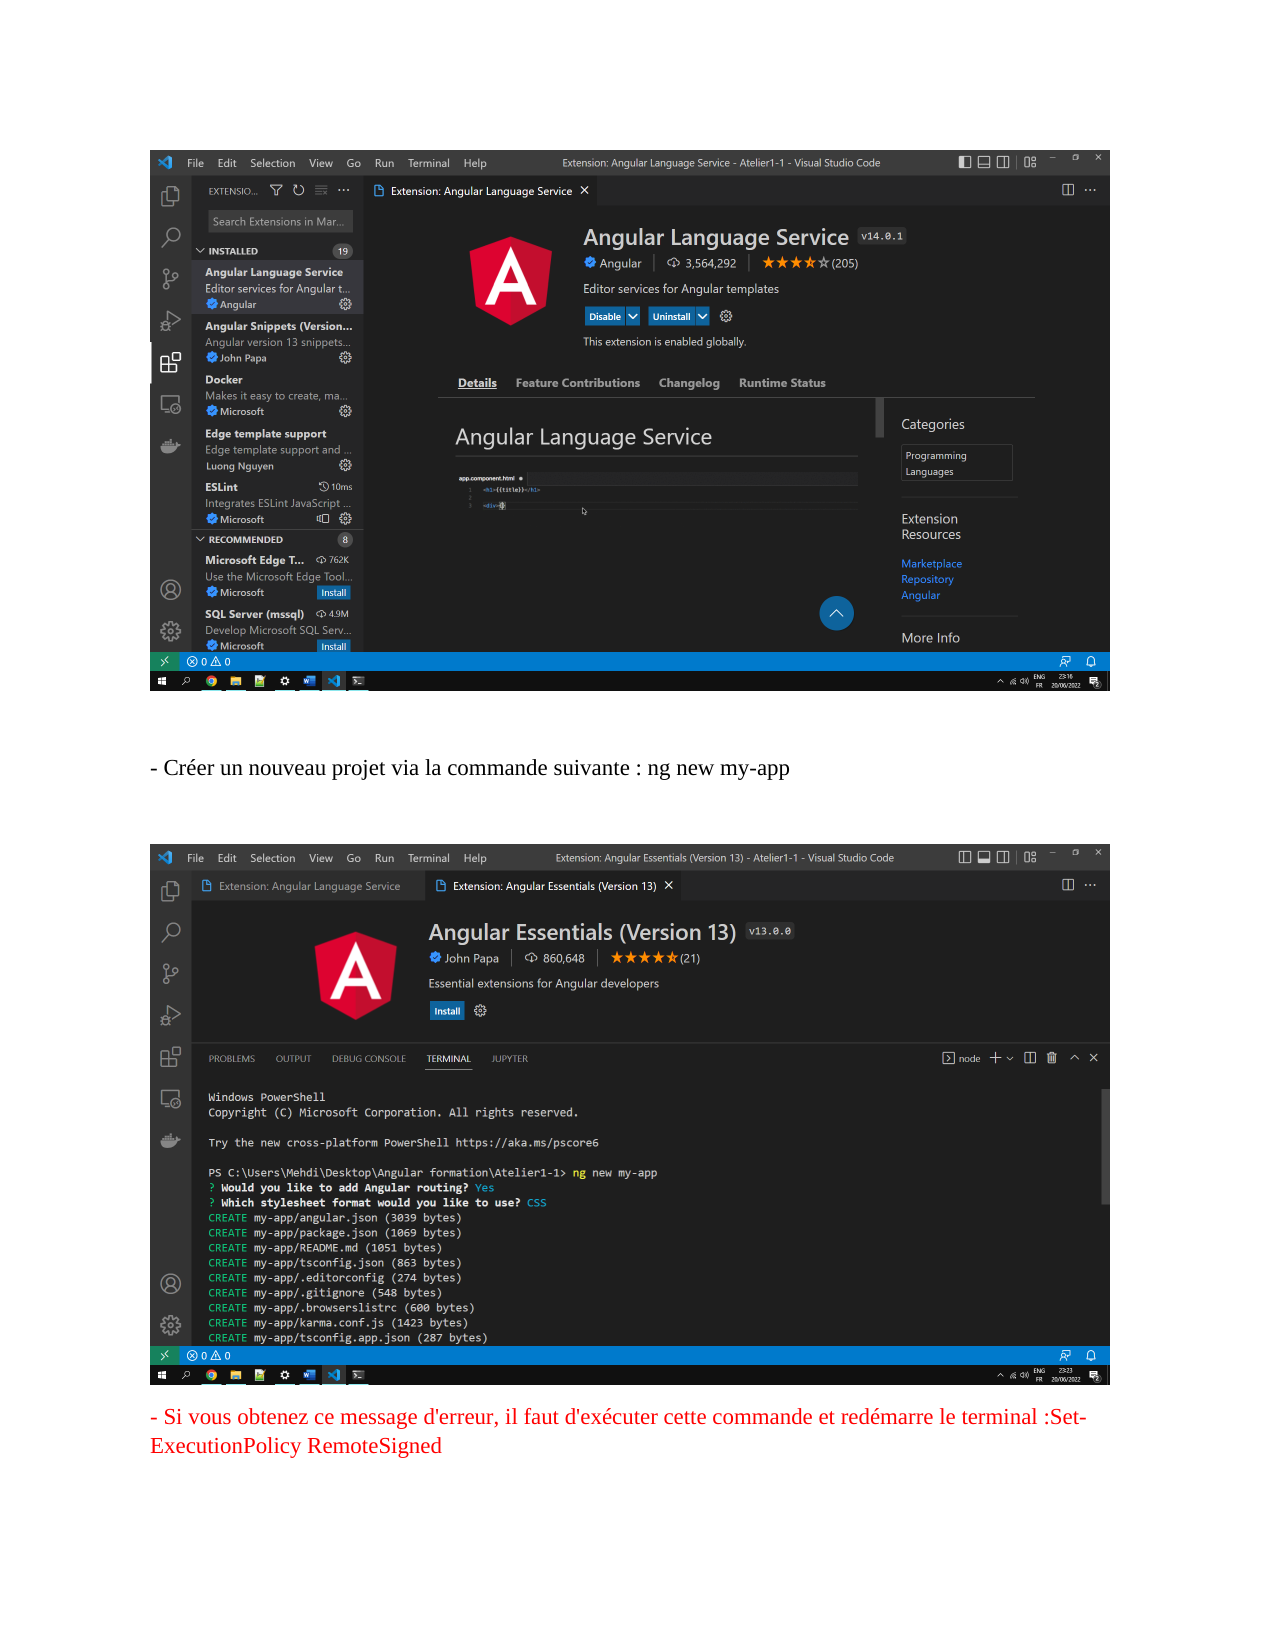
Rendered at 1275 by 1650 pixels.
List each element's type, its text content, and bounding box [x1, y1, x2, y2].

picture [150, 844, 1110, 1385]
text - Si vous obtenez ce message d'erreur, il faut d'exécuter cette commande et redémarre le terminal :Set-ExecutionPolicy RemoteSigned [150, 1403, 1125, 1458]
text - Créer un nouveau projet via la commande suivante : ng new my-app [150, 754, 1125, 781]
picture [150, 150, 1110, 691]
